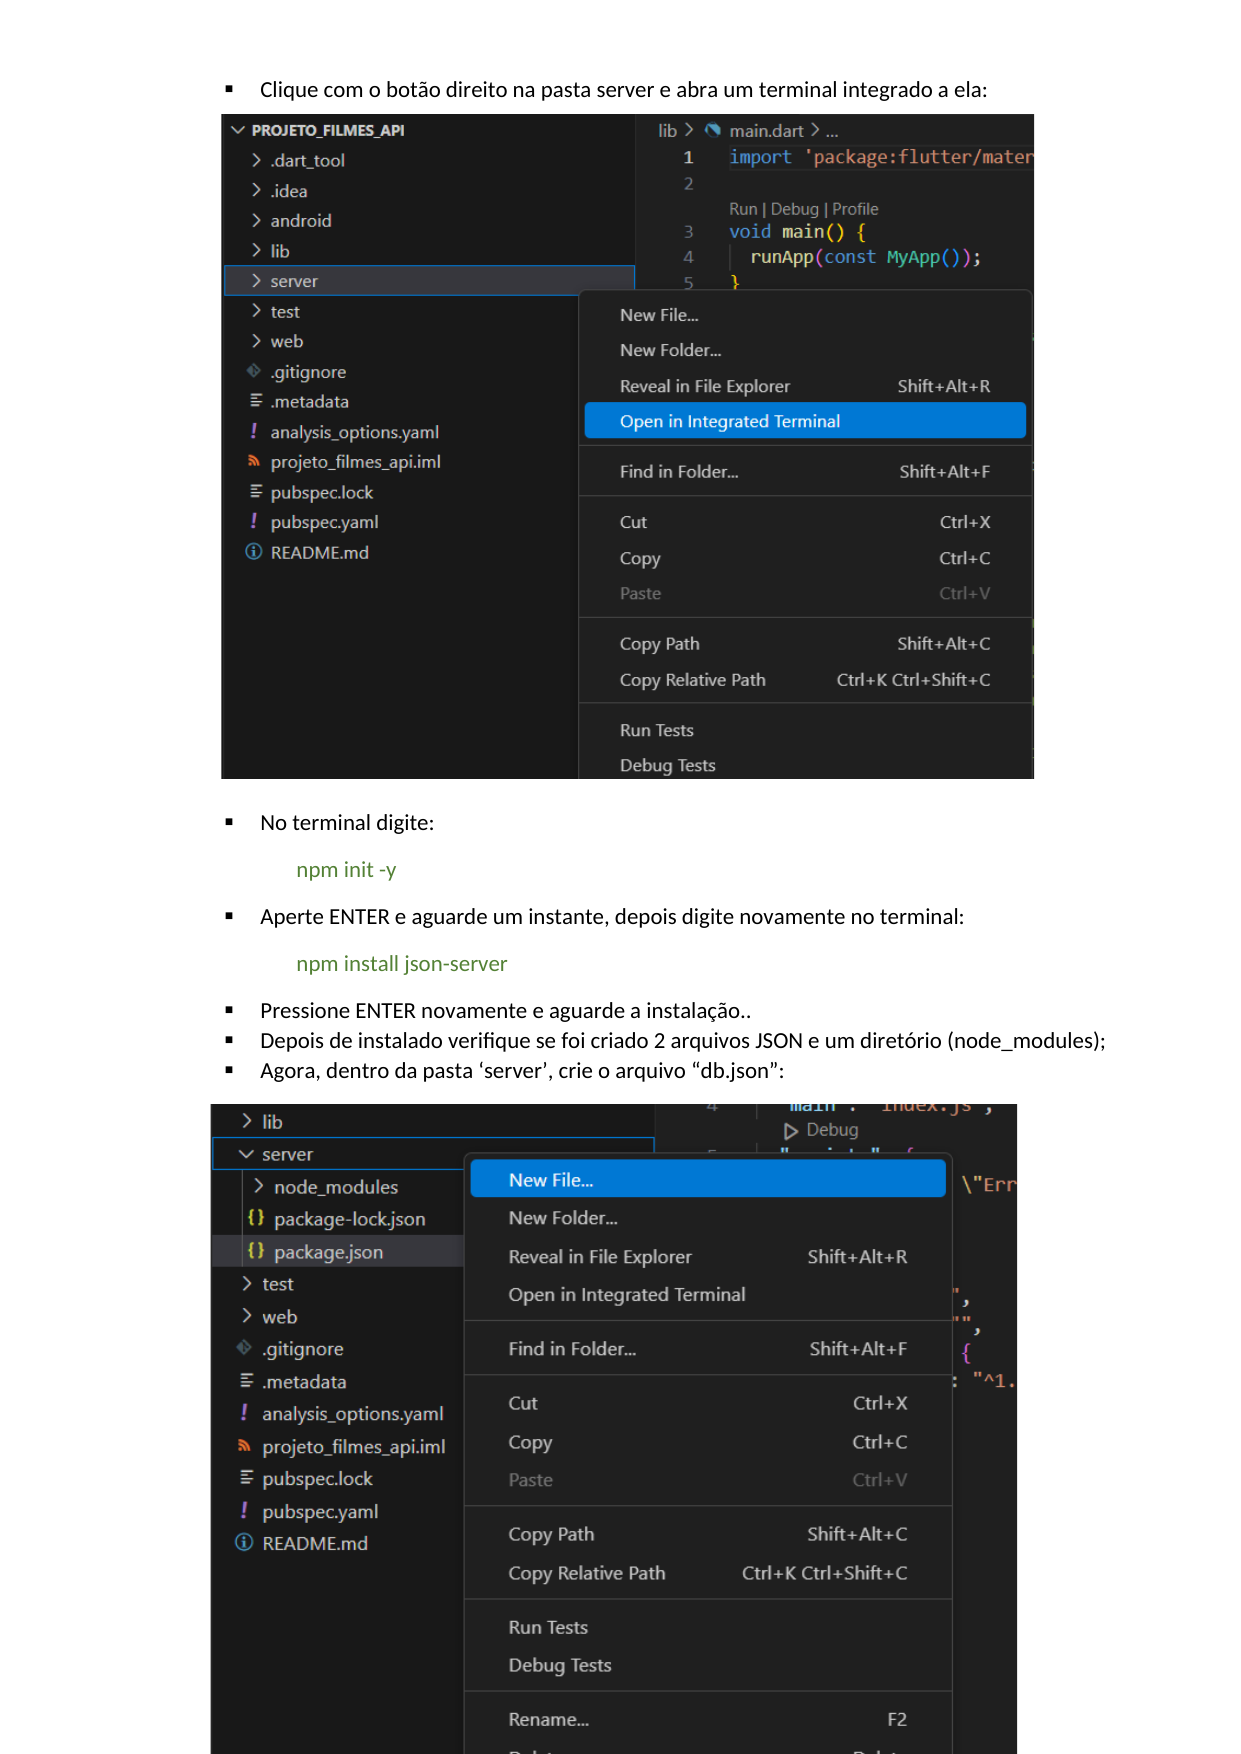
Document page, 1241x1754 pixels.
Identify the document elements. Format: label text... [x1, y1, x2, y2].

text npm init -y [186, 855, 1165, 883]
list Pressione ENTER novamente e aguarde a instalação.. [224, 996, 1165, 1024]
text npm install json-server [186, 949, 1165, 977]
list Clique com o botão direito na pasta server e abra um terminal integrado a ela: [224, 75, 1165, 103]
list Depois de instalado verifique se foi criado 2 arquivos JSON e um diretório (node_modules); [224, 1026, 1165, 1054]
list No terminal digite: [224, 808, 1165, 836]
picture [210, 1104, 1018, 1754]
picture [221, 114, 1035, 779]
list Aperte ENTER e aguarde um instante, depois digite novamente no terminal: [224, 902, 1165, 930]
list Agora, dentro da pasta ‘server’, crie o arquivo “db.json”: [224, 1056, 1165, 1084]
